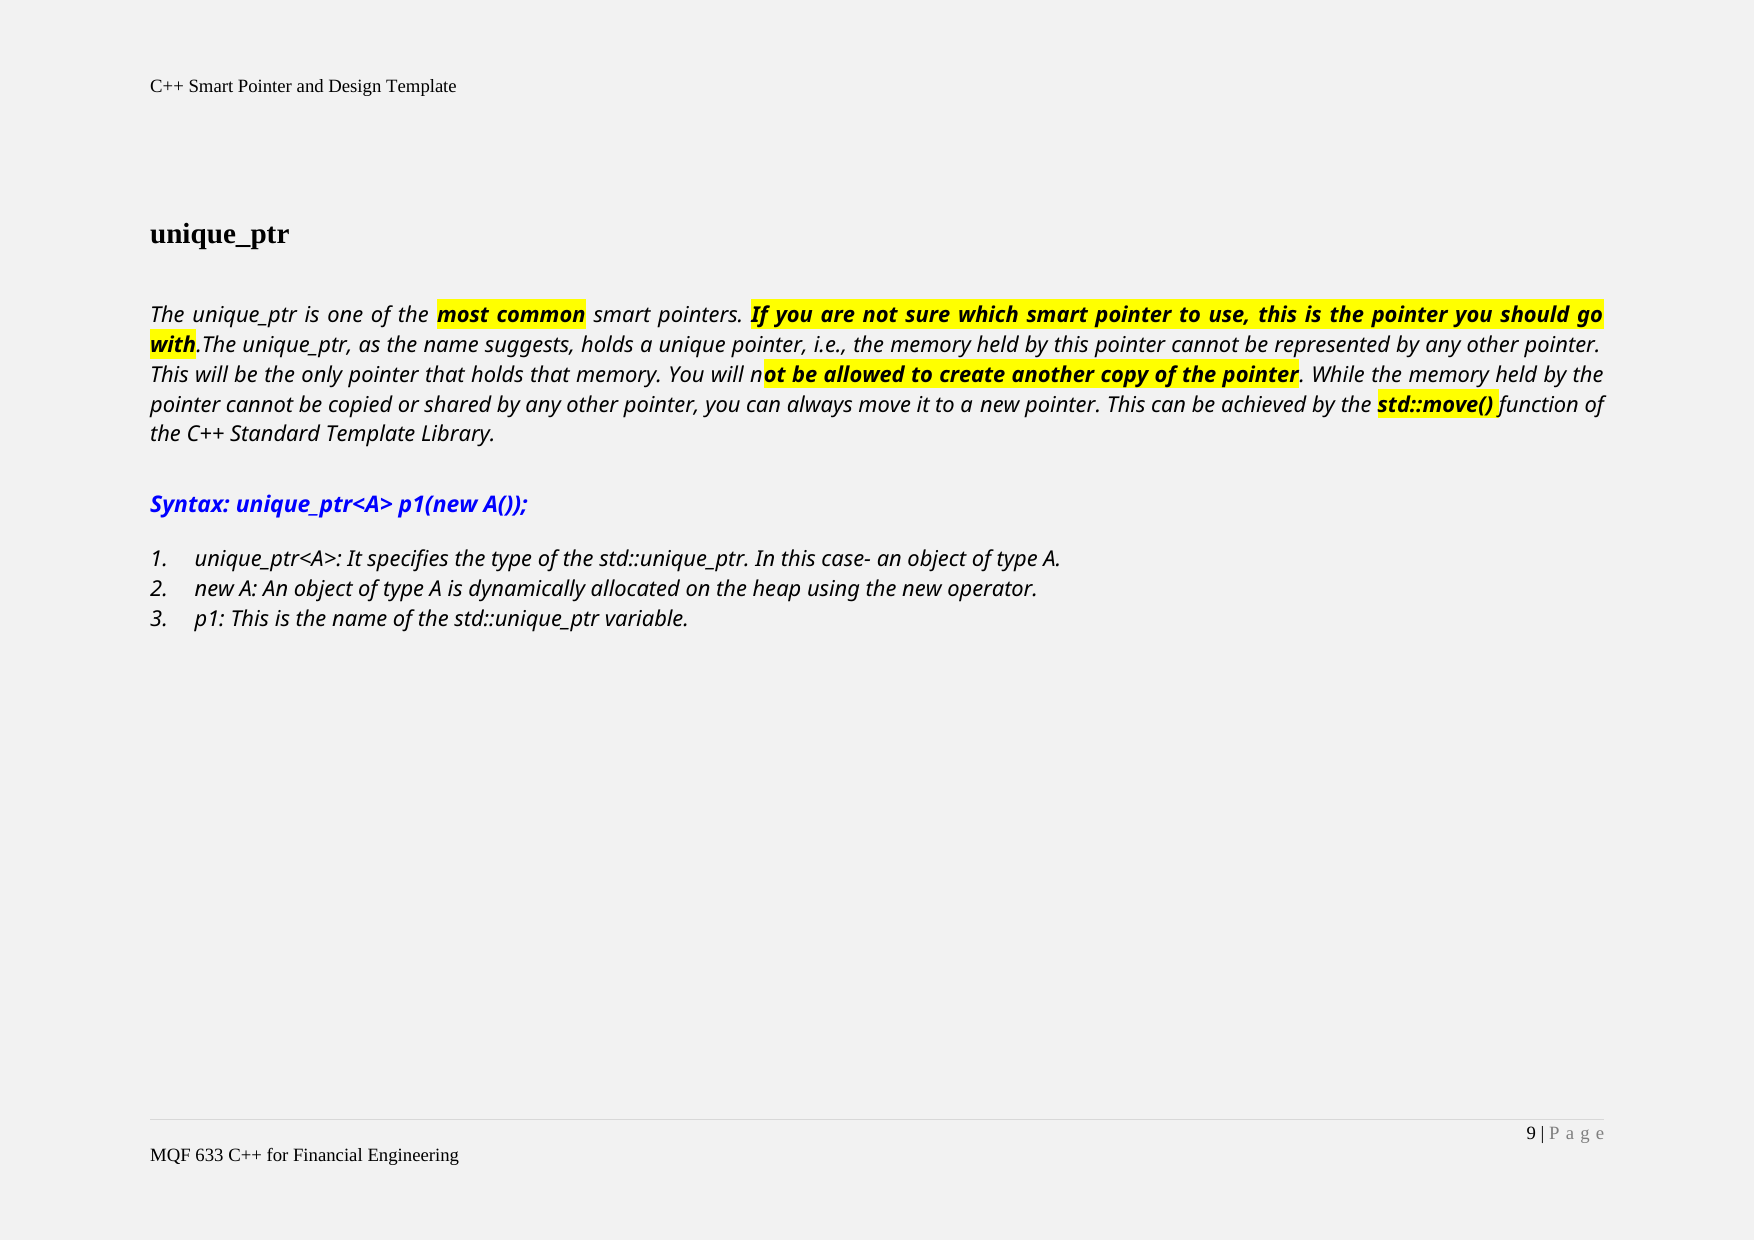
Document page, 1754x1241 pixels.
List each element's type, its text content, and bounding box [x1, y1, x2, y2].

list unique_ptr<A>: It specifies the type of the std::unique_ptr. In this case- an object of type A. [150, 543, 1604, 573]
list new A: An object of type A is dynamically allocated on the heap using the new operator. [150, 573, 1604, 603]
subtitle Syntax: unique_ptr<A> p1(new A()); [150, 488, 1604, 519]
text The unique_ptr is one of the most common smart pointers. If you are not sure which smart pointer to use, this is the pointer you should go with.The unique_ptr, as the name suggests, holds a unique pointer, i.e., the memory held by this pointer cannot be represented by any other pointer. This will be the only pointer that holds that memory. You will not be allowed to create another copy of the pointer. While the memory held by the pointer cannot be copied or shared by any other pointer, you can always move it to a new pointer. This can be achieved by the std::move() function of the C++ Standard Template Library. [150, 299, 1604, 448]
list p1: This is the name of the std::unique_ptr variable. [150, 603, 1604, 632]
subtitle unique_ptr [150, 217, 1604, 250]
